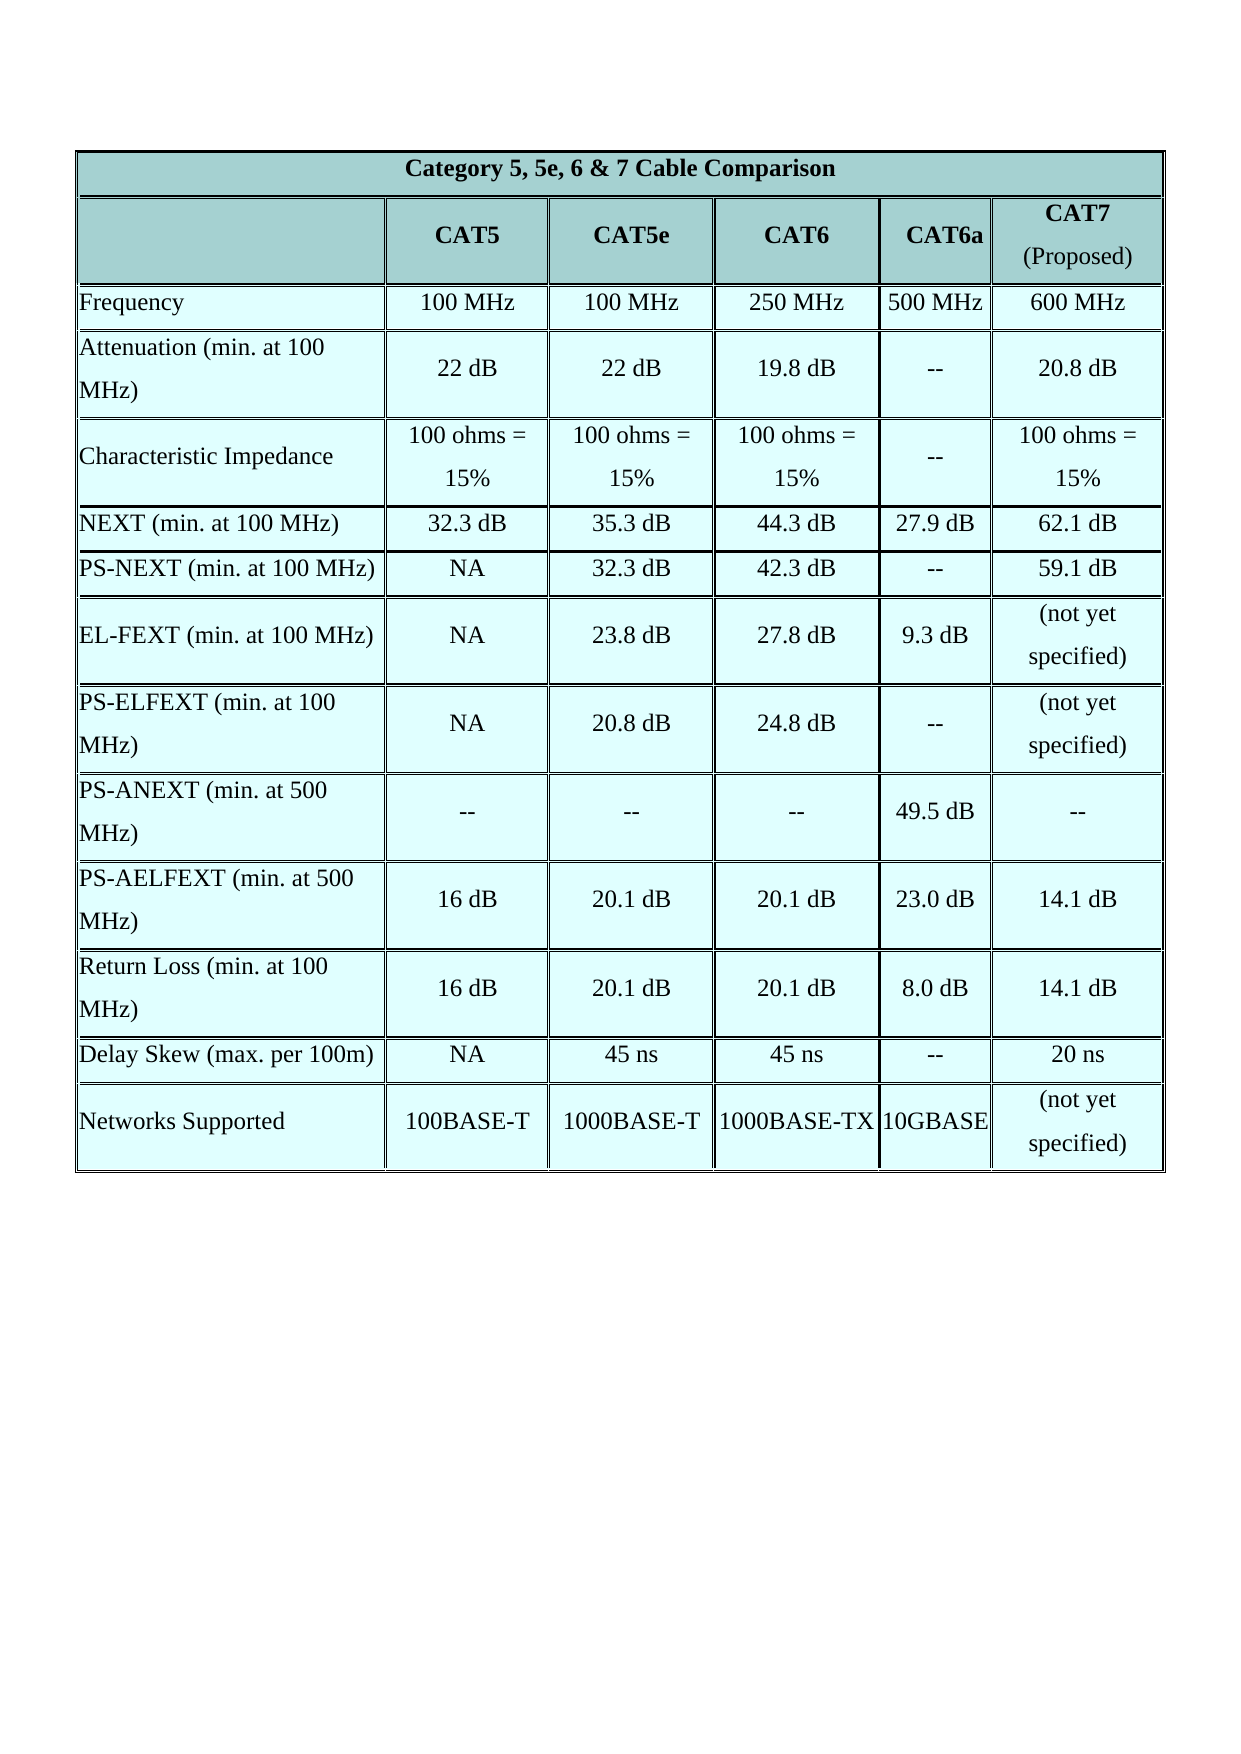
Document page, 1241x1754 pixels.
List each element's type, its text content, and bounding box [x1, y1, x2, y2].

table_cell 49.5 dB [881, 775, 990, 860]
table_cell 59.1 dB [993, 550, 1162, 595]
table_cell Attenuation (min. at 100 MHz) [78, 329, 384, 417]
table_cell 14.1 dB [993, 948, 1163, 1036]
table_cell 16 dB [387, 863, 547, 948]
table_cell 20.8 dB [550, 687, 712, 772]
table_cell 100 MHz [550, 287, 712, 328]
table_cell 20.1 dB [716, 952, 878, 1036]
table_cell [78, 195, 384, 283]
table_cell (not yet specified) [993, 595, 1163, 683]
table_cell 19.8 dB [716, 332, 878, 417]
table_cell CAT5 [387, 199, 547, 283]
table_cell -- [387, 775, 547, 860]
table_cell 27.8 dB [716, 599, 878, 683]
table_cell 16 dB [387, 952, 547, 1036]
table_cell 100 ohms = 15% [550, 420, 712, 505]
table_cell PS-AELFEXT (min. at 500 MHz) [76, 860, 386, 948]
table_cell NA [387, 687, 547, 772]
table_cell Frequency [78, 283, 384, 328]
table_cell 100 ohms = 15% [716, 420, 878, 505]
table_cell 8.0 dB [881, 952, 990, 1036]
table_cell -- [991, 772, 1164, 860]
table_cell 100BASE-T [386, 1085, 549, 1169]
table_cell 9.3 dB [881, 599, 990, 683]
table_cell 100 MHz [387, 287, 547, 328]
table_cell 250 MHz [716, 287, 878, 328]
table_cell -- [550, 775, 712, 860]
table_cell (not yet specified) [993, 683, 1163, 772]
table_cell 24.8 dB [716, 687, 878, 772]
table_cell CAT5e [550, 199, 712, 283]
table_cell 22 dB [387, 332, 547, 417]
table_cell CAT6a [881, 199, 990, 283]
table_cell 42.3 dB [716, 553, 878, 595]
table_cell 23.8 dB [550, 599, 712, 683]
table_cell (not yet specified) [991, 1081, 1163, 1169]
table_cell Return Loss (min. at 100 MHz) [78, 948, 384, 1036]
table_cell 27.9 dB [881, 508, 990, 550]
table_cell 32.3 dB [387, 508, 547, 550]
table_cell NA [387, 599, 547, 683]
table_cell 20.1 dB [550, 863, 712, 948]
table_cell 45 ns [716, 1040, 878, 1081]
table_cell PS-NEXT (min. at 100 MHz) [78, 550, 384, 595]
table_cell 20.8 dB [993, 329, 1163, 417]
table_cell 32.3 dB [550, 553, 712, 595]
table_cell 20.1 dB [550, 952, 712, 1036]
table_cell 20.1 dB [716, 863, 878, 948]
table_cell -- [881, 332, 990, 417]
table_cell -- [881, 687, 990, 772]
table_cell NA [387, 1040, 547, 1081]
table_cell PS-ELFEXT (min. at 100 MHz) [78, 683, 384, 772]
table_cell 10GBASE [879, 1085, 991, 1169]
table_cell 100 ohms = 15% [991, 417, 1164, 505]
table_cell 600 MHz [993, 283, 1163, 328]
table_header Category 5, 5e, 6 & 7 Cable Comparison [78, 153, 1162, 195]
table_cell CAT7 (Proposed) [993, 195, 1163, 283]
table_cell EL-FEXT (min. at 100 MHz) [78, 595, 384, 683]
table_cell PS-ANEXT (min. at 500 MHz) [76, 772, 386, 860]
table_cell -- [716, 775, 878, 860]
table_cell 20 ns [993, 1036, 1163, 1081]
table_cell 44.3 dB [716, 508, 878, 550]
table_cell Characteristic Impedance [76, 417, 386, 505]
table_cell 500 MHz [881, 287, 990, 328]
table_cell Delay Skew (max. per 100m) [78, 1036, 384, 1081]
table_cell 14.1 dB [991, 860, 1164, 948]
table_cell 23.0 dB [881, 863, 990, 948]
table_cell -- [881, 553, 990, 595]
table_cell 100 ohms = 15% [387, 420, 547, 505]
table_cell NA [387, 553, 547, 595]
table_cell 1000BASE-TX [714, 1085, 879, 1169]
table_cell 62.1 dB [993, 505, 1162, 550]
table_cell -- [881, 420, 990, 505]
table_cell 35.3 dB [550, 508, 712, 550]
table_cell -- [881, 1040, 990, 1081]
table_cell 1000BASE-T [549, 1081, 714, 1169]
table_cell CAT6 [716, 199, 878, 283]
table_cell 22 dB [550, 332, 712, 417]
table_cell 45 ns [550, 1040, 712, 1081]
table_cell NEXT (min. at 100 MHz) [78, 505, 384, 550]
table_cell Networks Supported [78, 1081, 386, 1169]
